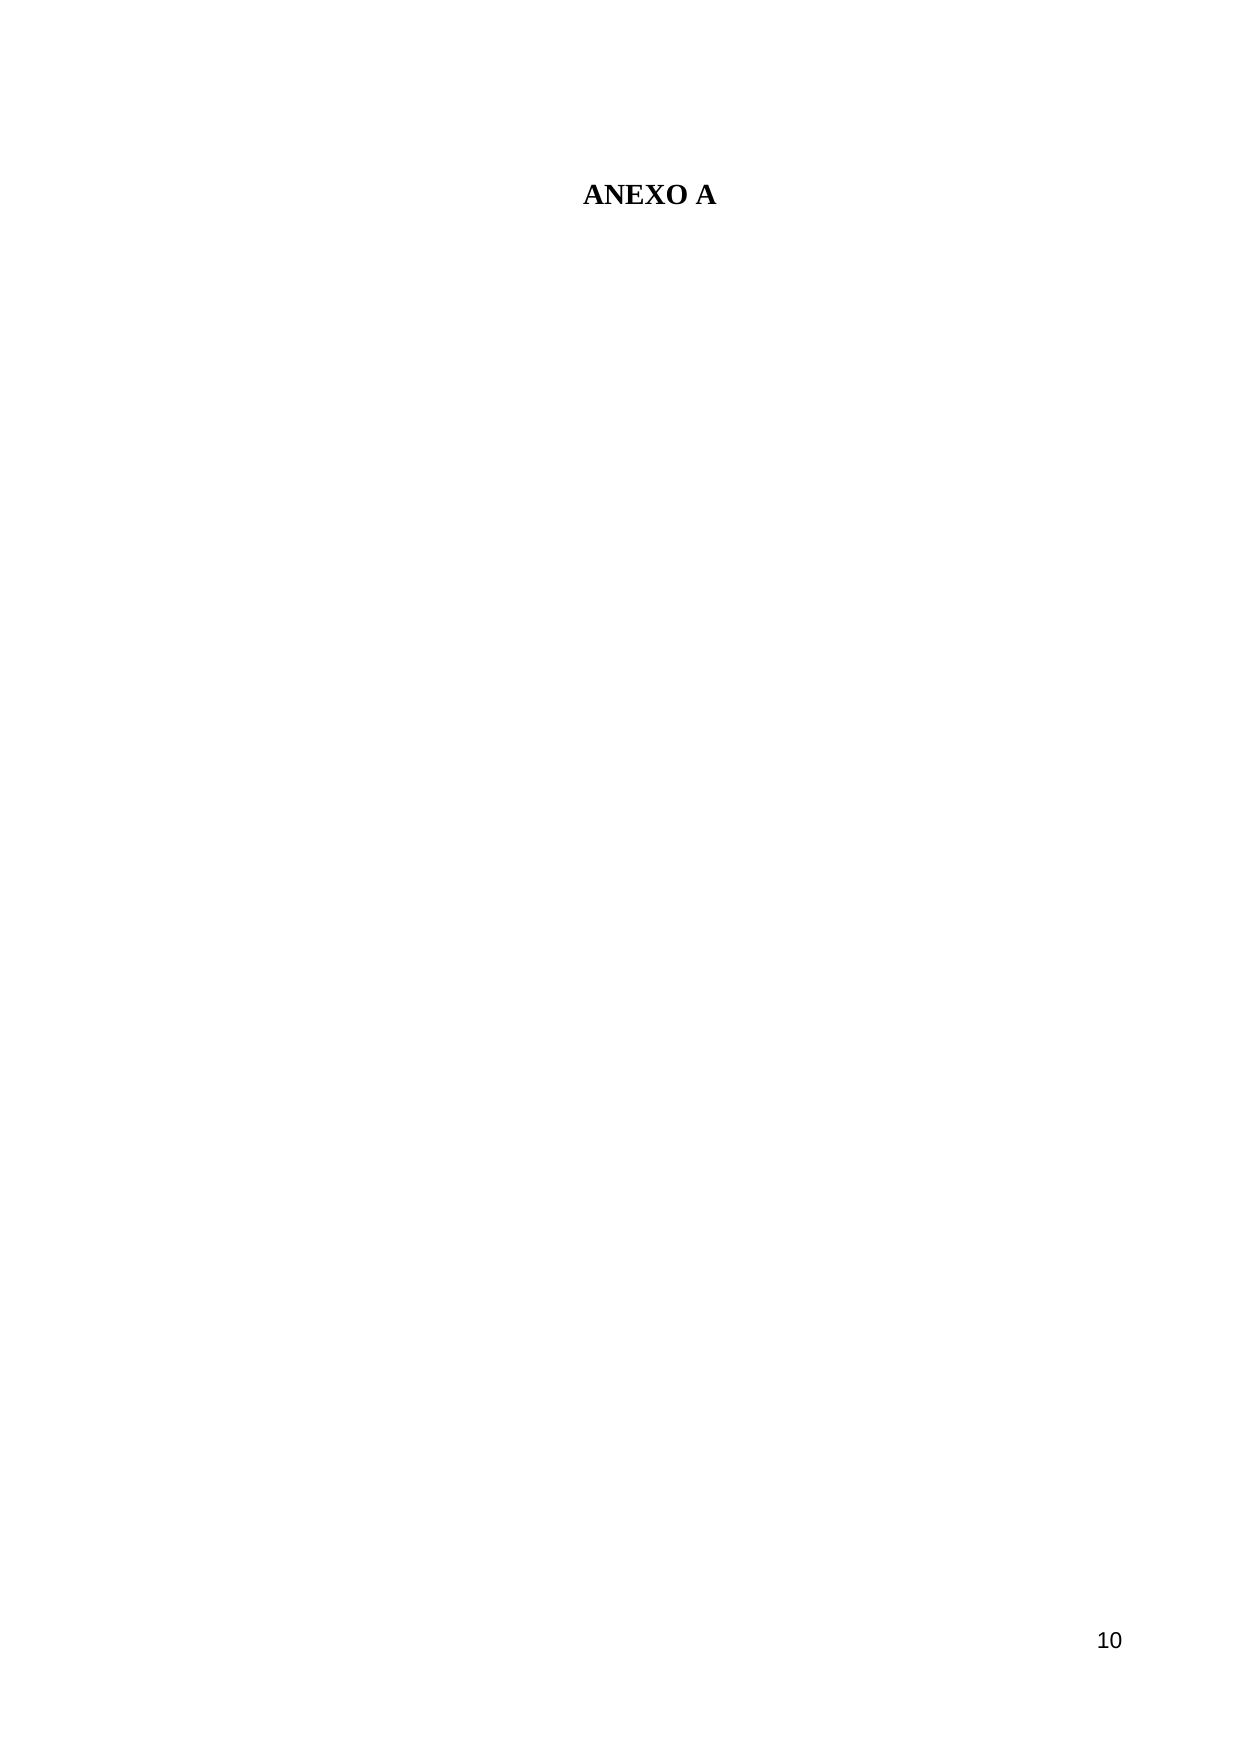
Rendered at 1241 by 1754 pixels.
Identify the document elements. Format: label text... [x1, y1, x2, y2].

text ANEXO A [177, 177, 1122, 211]
